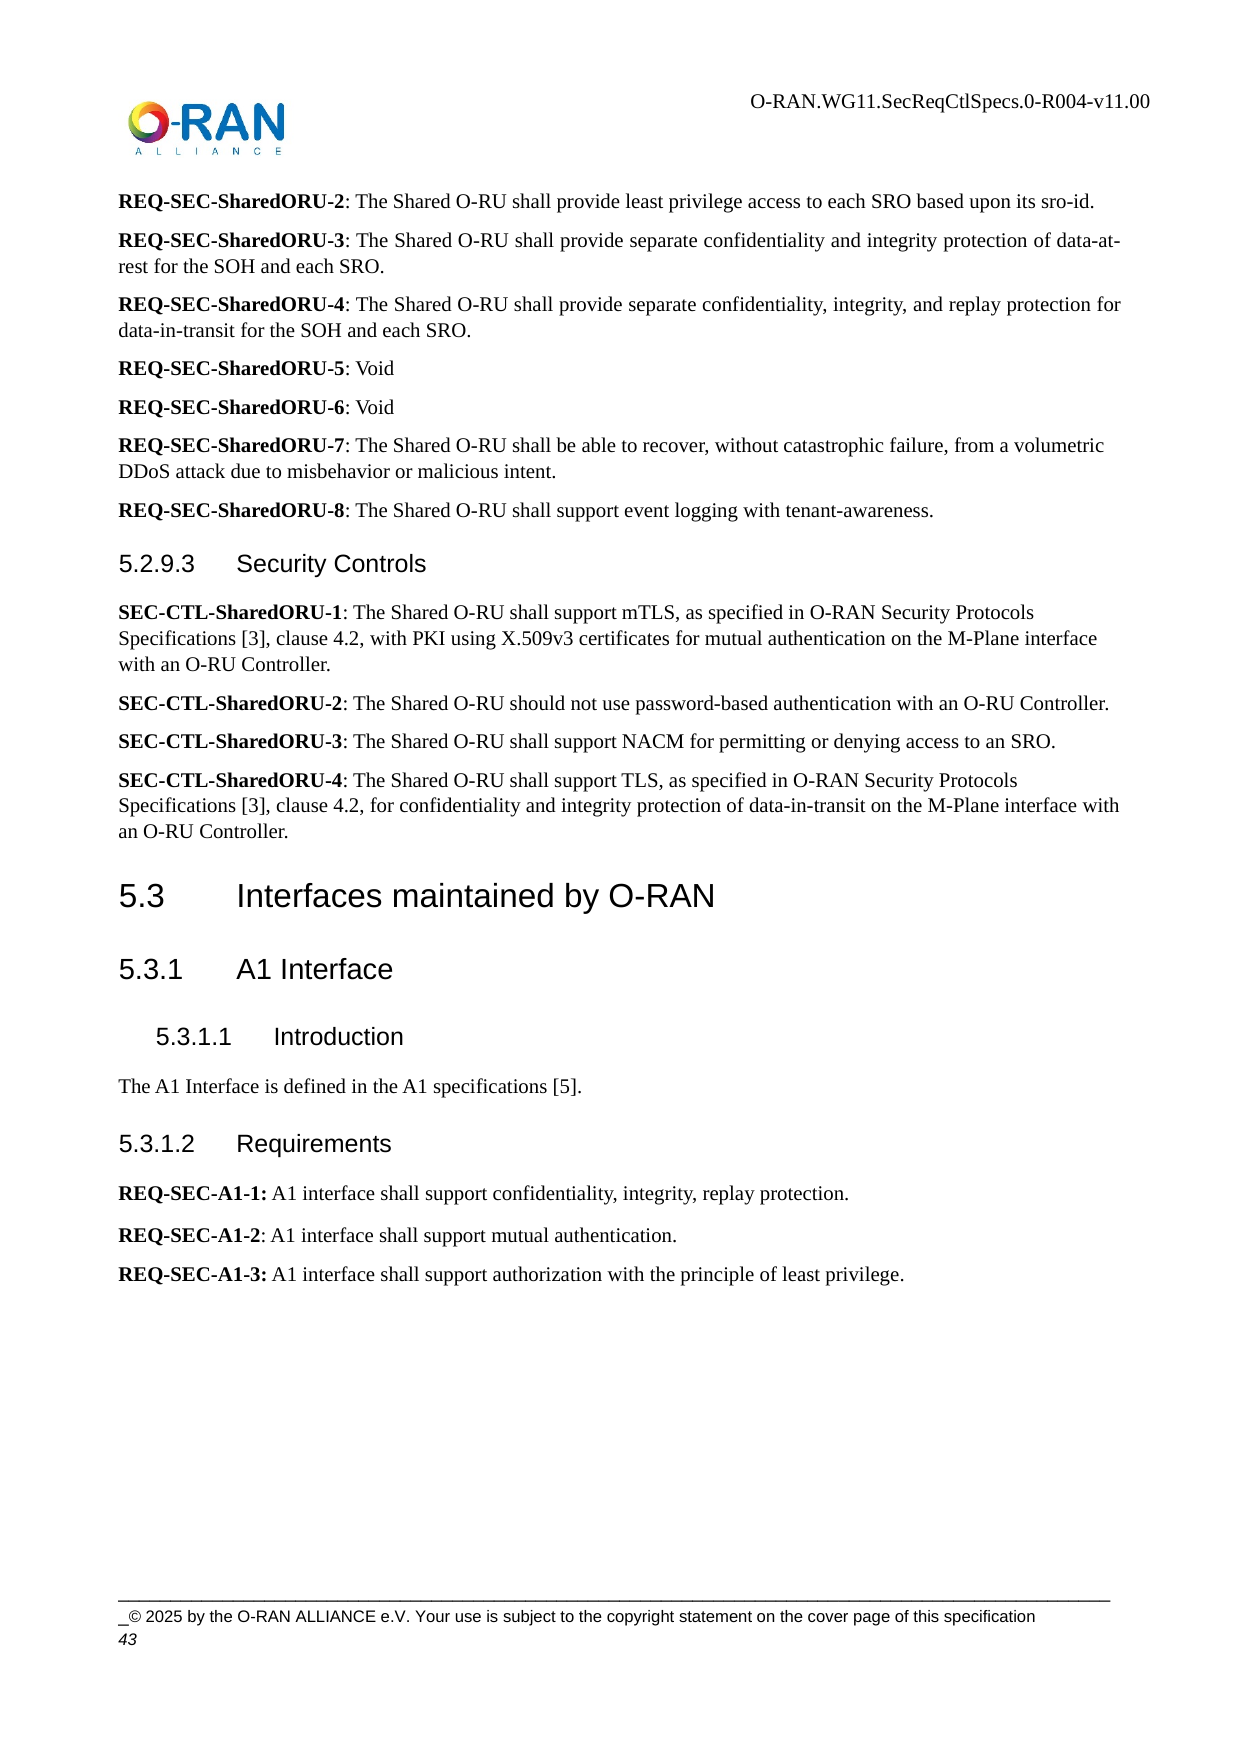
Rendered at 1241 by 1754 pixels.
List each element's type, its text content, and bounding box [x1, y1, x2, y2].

text REQ-SEC-A1-3: A1 interface shall support authorization with the principle of least privilege. [118, 1261, 1122, 1286]
subtitle Interfaces maintained by O-RAN [118, 877, 1122, 915]
text SEC-CTL-SharedORU-2: The Shared O-RU should not use password-based authentication with an O-RU Controller. [118, 691, 1122, 715]
text SEC-CTL-SharedORU-1: The Shared O-RU shall support mTLS, as specified in O-RAN Security Protocols Specifications [3], clause 4.2, with PKI using X.509v3 certificates for mutual authentication on the M-Plane interface with an O-RU Controller. [118, 600, 1122, 676]
text REQ-SEC-SharedORU-6: Void [118, 395, 1122, 419]
text REQ-SEC-A1-1: A1 interface shall support confidentiality, integrity, replay protection. [118, 1180, 1122, 1204]
text SEC-CTL-SharedORU-3: The Shared O-RU shall support NACM for permitting or denying access to an SRO. [118, 729, 1122, 753]
text REQ-SEC-SharedORU-3: The Shared O-RU shall provide separate confidentiality and integrity protection of data-at-rest for the SOH and each SRO. [118, 228, 1122, 278]
picture [118, 88, 298, 166]
text SEC-CTL-SharedORU-4: The Shared O-RU shall support TLS, as specified in O-RAN Security Protocols Specifications [3], clause 4.2, for confidentiality and integrity protection of data-in-transit on the M-Plane interface with an O-RU Controller. [118, 767, 1122, 843]
text REQ-SEC-SharedORU-5: Void [118, 356, 1122, 380]
subtitle Introduction [156, 1022, 1122, 1051]
text REQ-SEC-SharedORU-4: The Shared O-RU shall provide separate confidentiality, integrity, and replay protection for data-in-transit for the SOH and each SRO. [118, 292, 1122, 342]
subtitle Security Controls [118, 548, 1122, 577]
text REQ-SEC-A1-2: A1 interface shall support mutual authentication. [118, 1223, 1122, 1247]
text REQ-SEC-SharedORU-8: The Shared O-RU shall support event logging with tenant-awareness. [118, 498, 1122, 522]
text The A1 Interface is defined in the A1 specifications [5]. [118, 1073, 1122, 1098]
subtitle A1 Interface [118, 952, 1122, 986]
text REQ-SEC-SharedORU-2: The Shared O-RU shall provide least privilege access to each SRO based upon its sro-id. [118, 189, 1122, 213]
text REQ-SEC-SharedORU-7: The Shared O-RU shall be able to recover, without catastrophic failure, from a volumetric DDoS attack due to misbehavior or malicious intent. [118, 433, 1122, 483]
subtitle Requirements [118, 1129, 1122, 1157]
